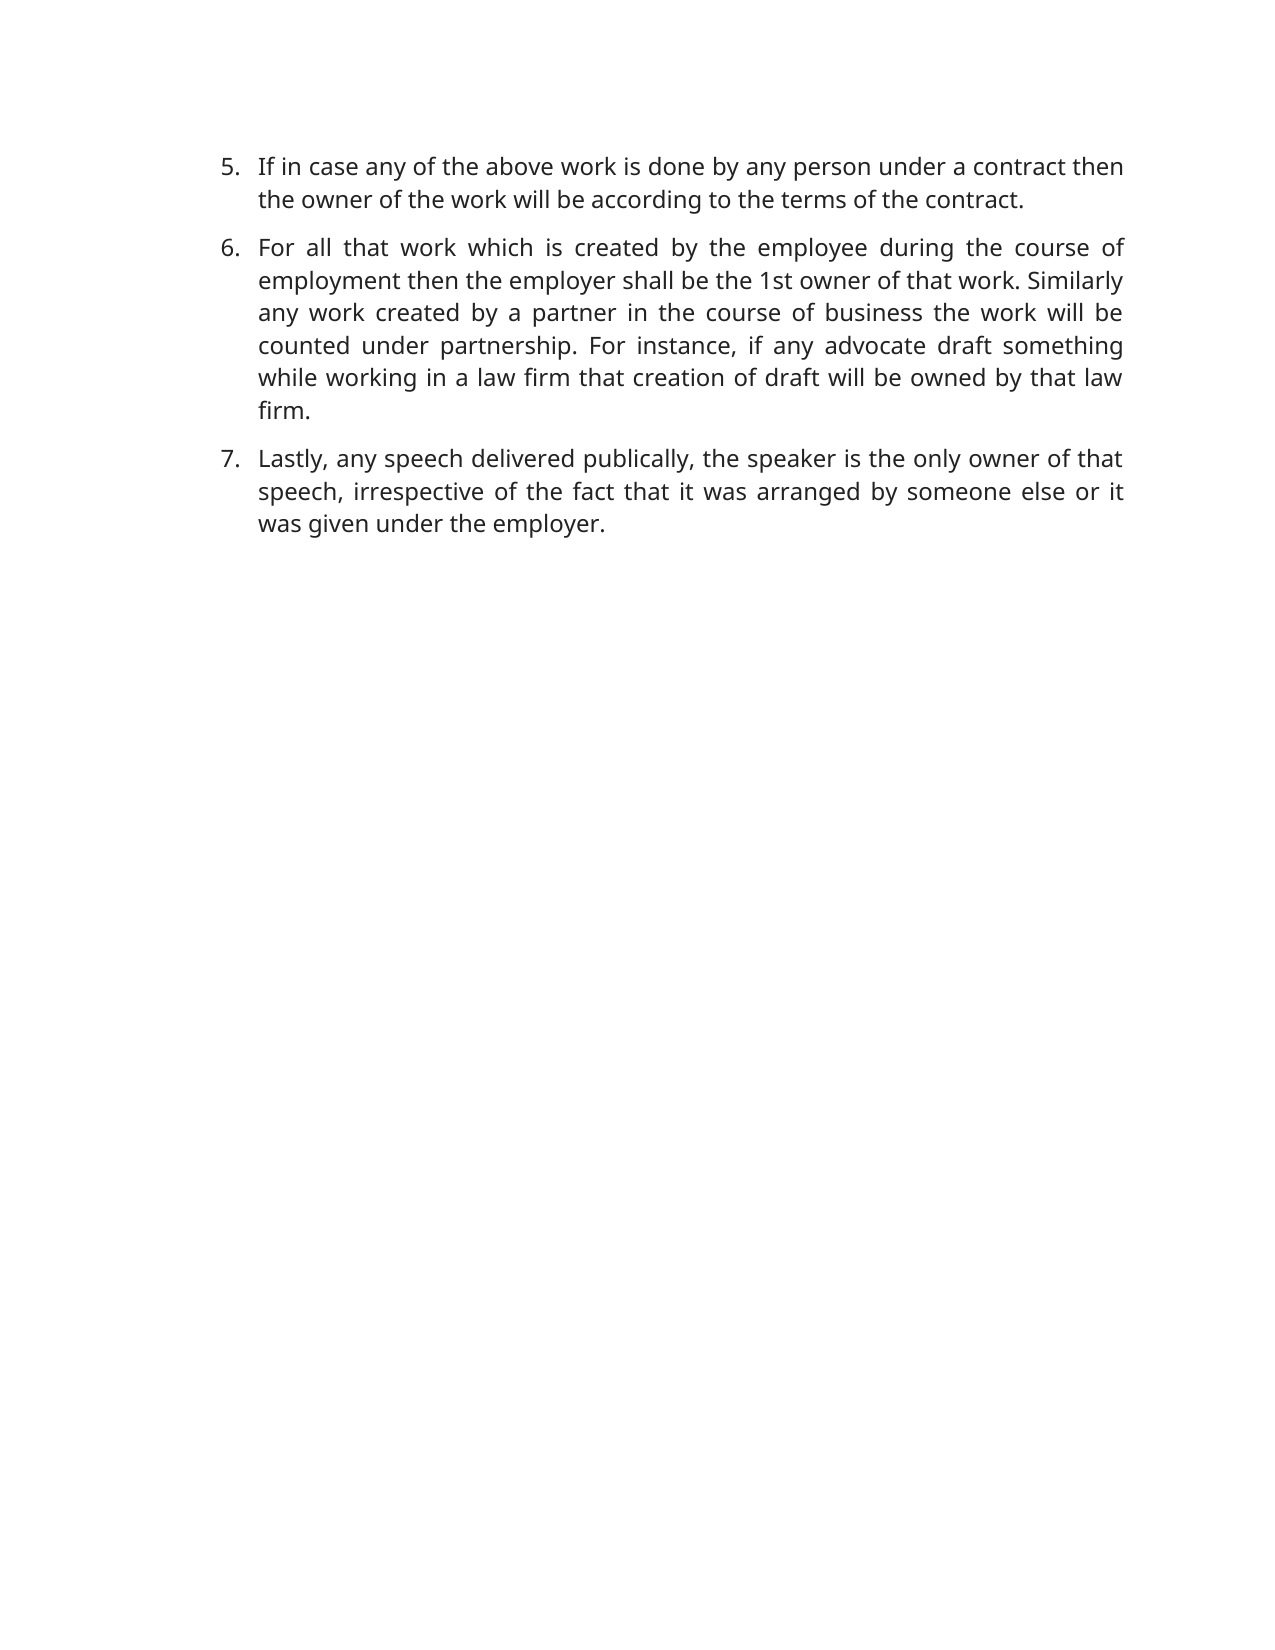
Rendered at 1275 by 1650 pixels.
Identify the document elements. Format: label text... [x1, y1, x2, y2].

list Lastly, any speech delivered publically, the speaker is the only owner of that speech, irrespective of the fact that it was arranged by someone else or it was given under the employer. [220, 442, 1125, 540]
list If in case any of the above work is done by any person under a contract then the owner of the work will be according to the terms of the contract. [220, 150, 1125, 215]
list For all that work which is created by the employee during the course of employment then the employer shall be the 1st owner of that work. Similarly any work created by a partner in the course of business the work will be counted under partnership. For instance, if any advocate draft something while working in a law firm that creation of draft will be owned by that law firm. [220, 231, 1125, 426]
